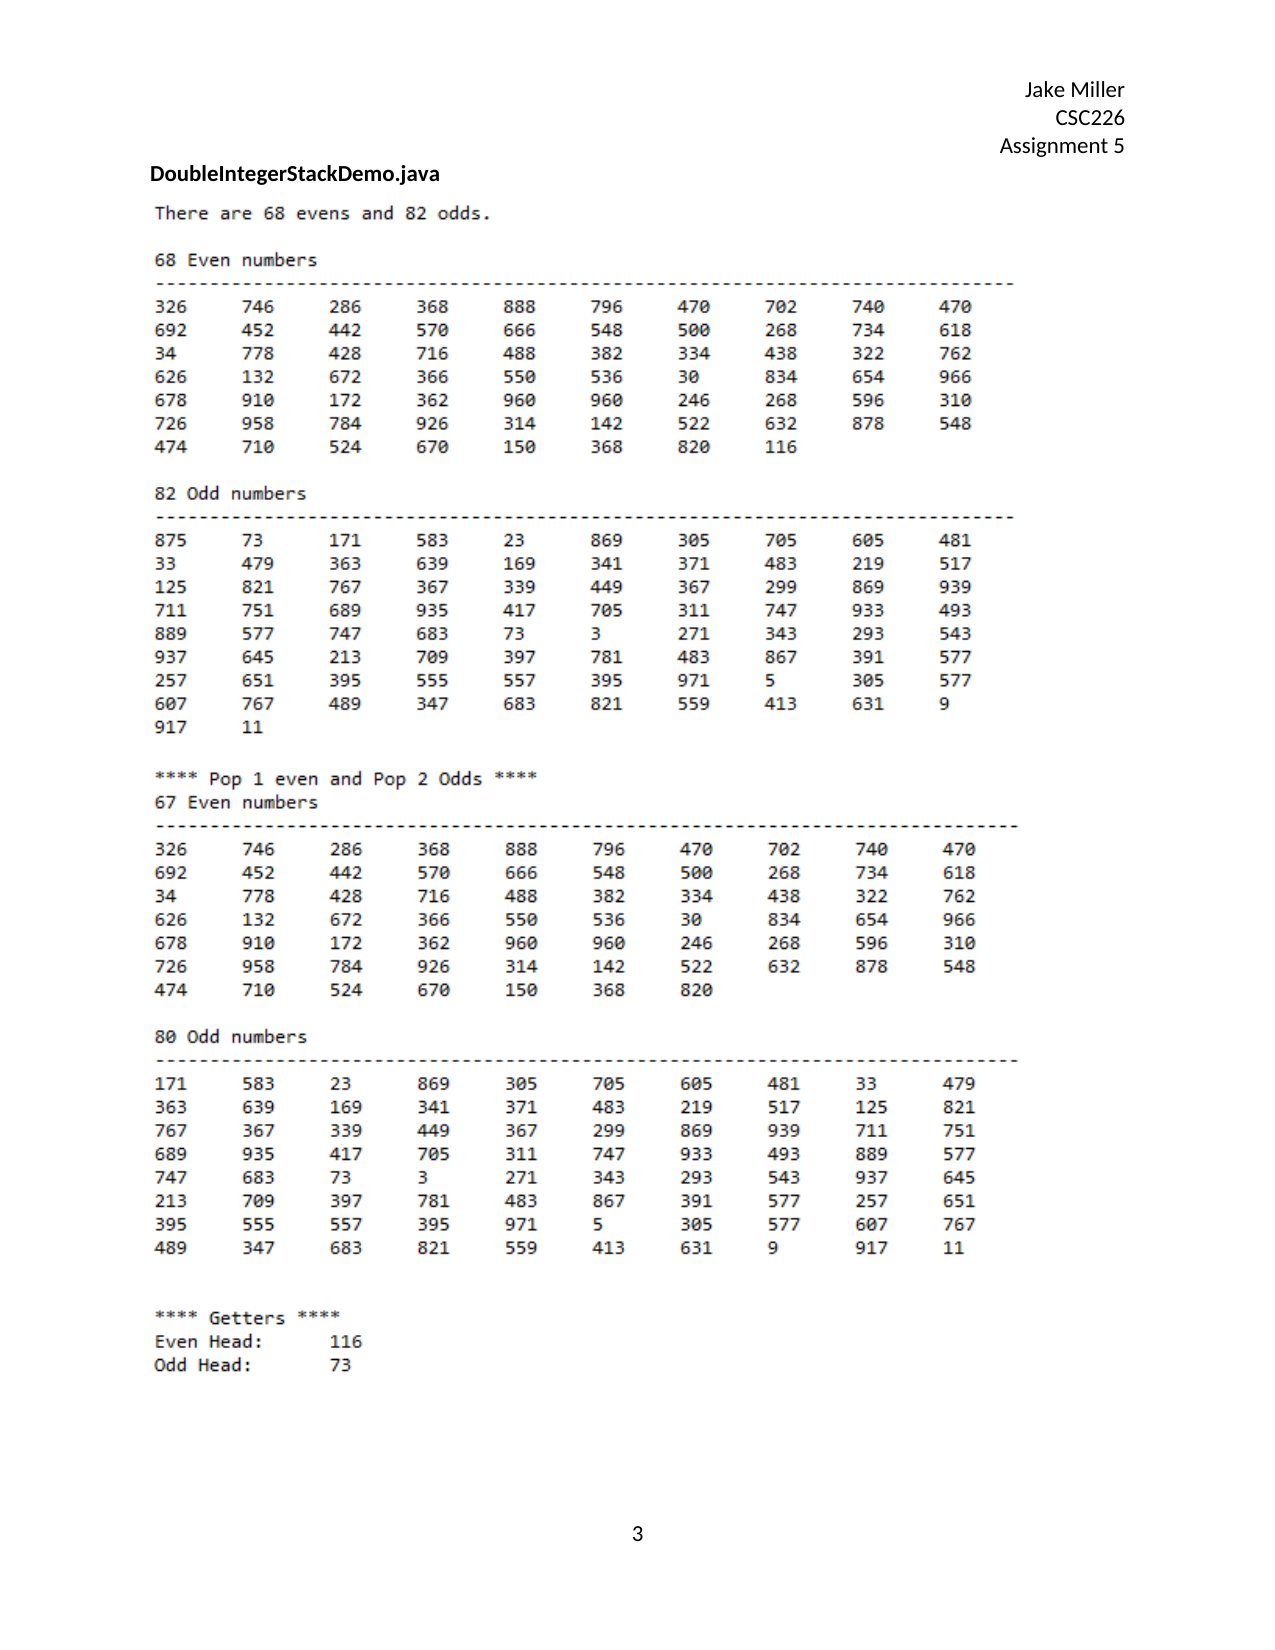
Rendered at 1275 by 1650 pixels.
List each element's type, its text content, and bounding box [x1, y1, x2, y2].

text DoubleIntegerStackDemo.java [150, 159, 1125, 187]
picture [150, 201, 1122, 1381]
